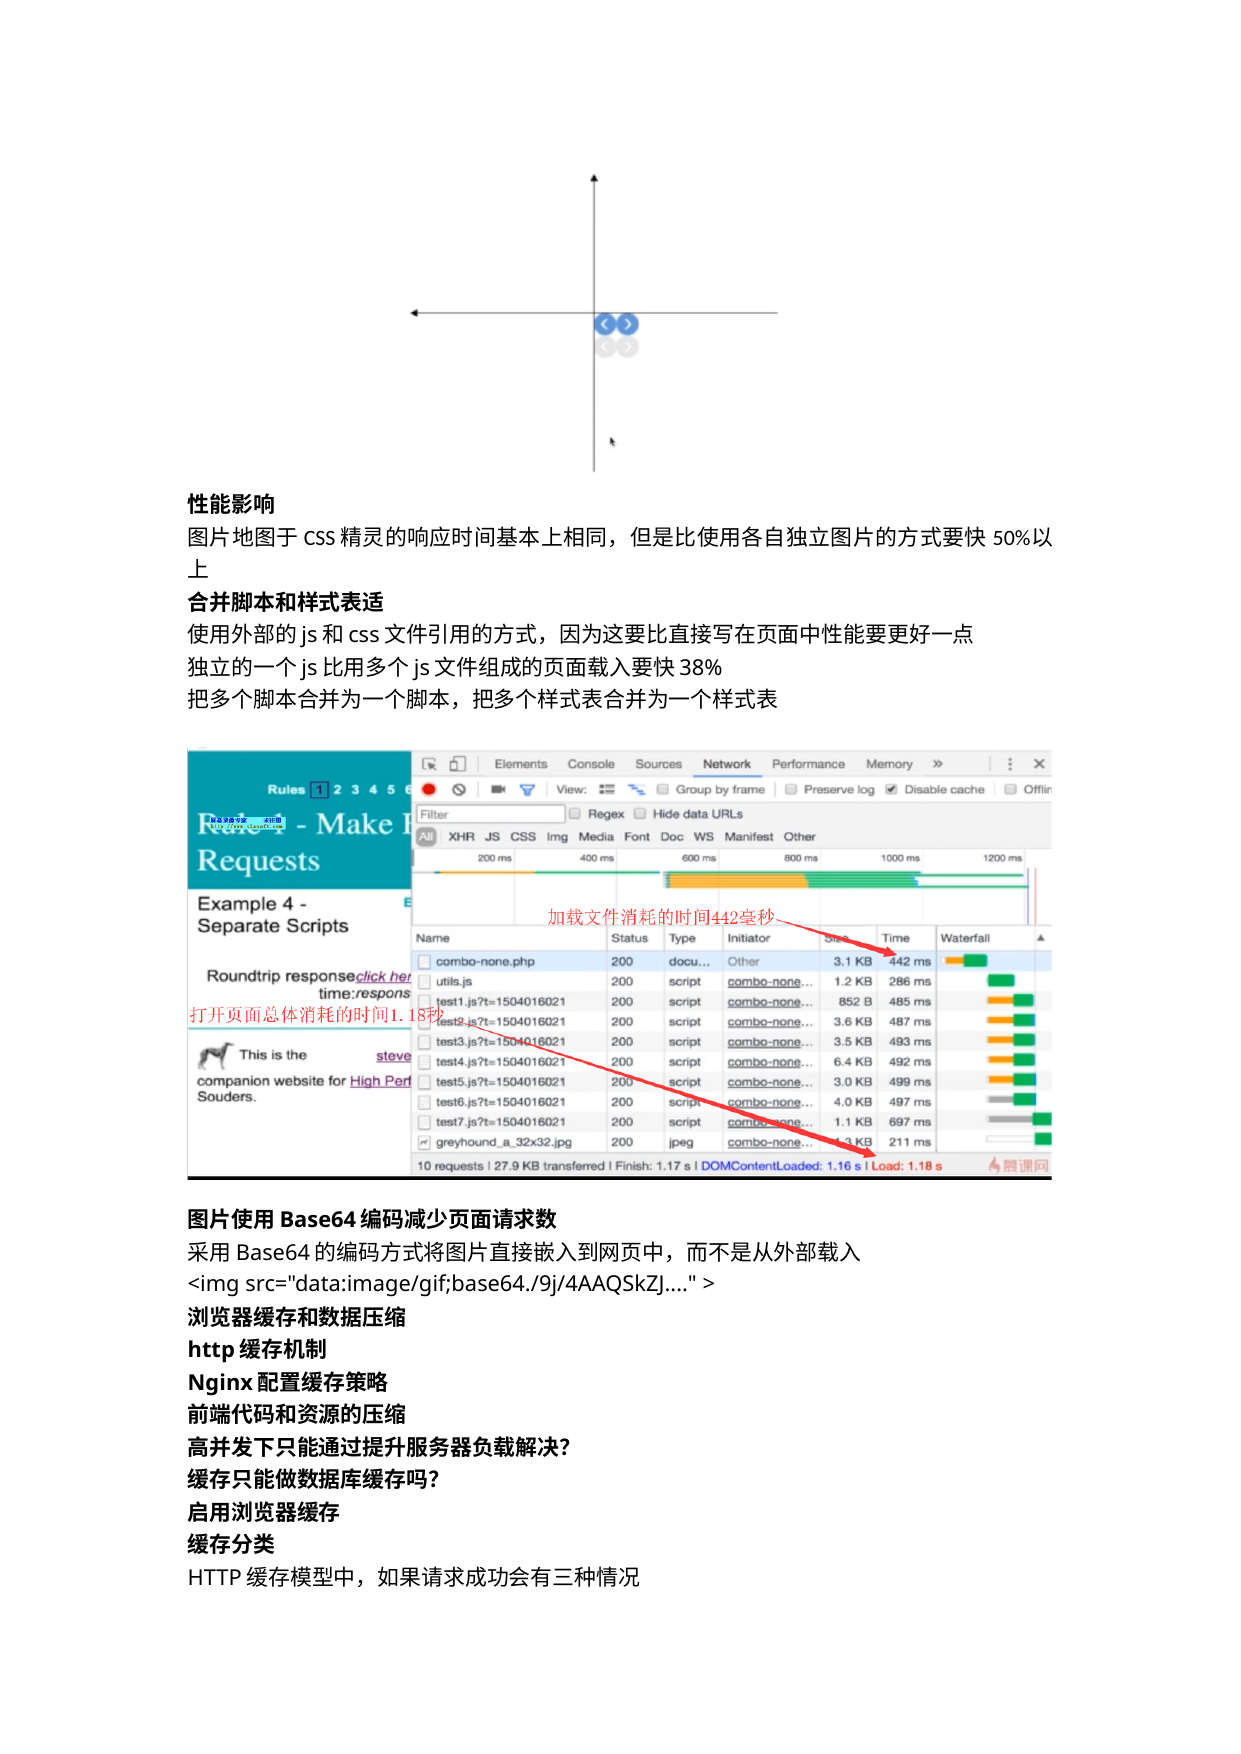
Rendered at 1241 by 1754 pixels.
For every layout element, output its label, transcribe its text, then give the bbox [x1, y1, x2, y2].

text 使用外部的js和css文件引用的方式，因为这要比直接写在页面中性能要更好一点 [187, 617, 1053, 649]
text 采用Base64的编码方式将图片直接嵌入到网页中，而不是从外部载入 [187, 1234, 1053, 1267]
text 浏览器缓存和数据压缩 [187, 1299, 1053, 1332]
picture [187, 162, 1053, 486]
text HTTP缓存模型中，如果请求成功会有三种情况 [187, 1559, 1053, 1592]
text 高并发下只能通过提升服务器负载解决？ [187, 1429, 1053, 1462]
text 性能影响 [187, 487, 1053, 519]
picture [187, 747, 1052, 1180]
text 前端代码和资源的压缩 [187, 1397, 1053, 1429]
text http缓存机制 [187, 1332, 1053, 1364]
text 合并脚本和样式表适 [187, 584, 1053, 617]
text 独立的一个js比用多个js文件组成的页面载入要快38% [187, 649, 1053, 682]
text 图片使用Base64编码减少页面请求数 [187, 1202, 1053, 1234]
text 缓存只能做数据库缓存吗？ [187, 1462, 1053, 1494]
text 把多个脚本合并为一个脚本，把多个样式表合并为一个样式表 [187, 682, 1053, 714]
text 启用浏览器缓存 [187, 1494, 1053, 1527]
text 缓存分类 [187, 1527, 1053, 1559]
text Nginx配置缓存策略 [187, 1364, 1053, 1397]
text 图片地图于CSS精灵的响应时间基本上相同，但是比使用各自独立图片的方式要快50%以上 [187, 519, 1053, 584]
text <img src="data:image/gif;base64./9j/4AAQSkZJ...." > [187, 1267, 1053, 1299]
